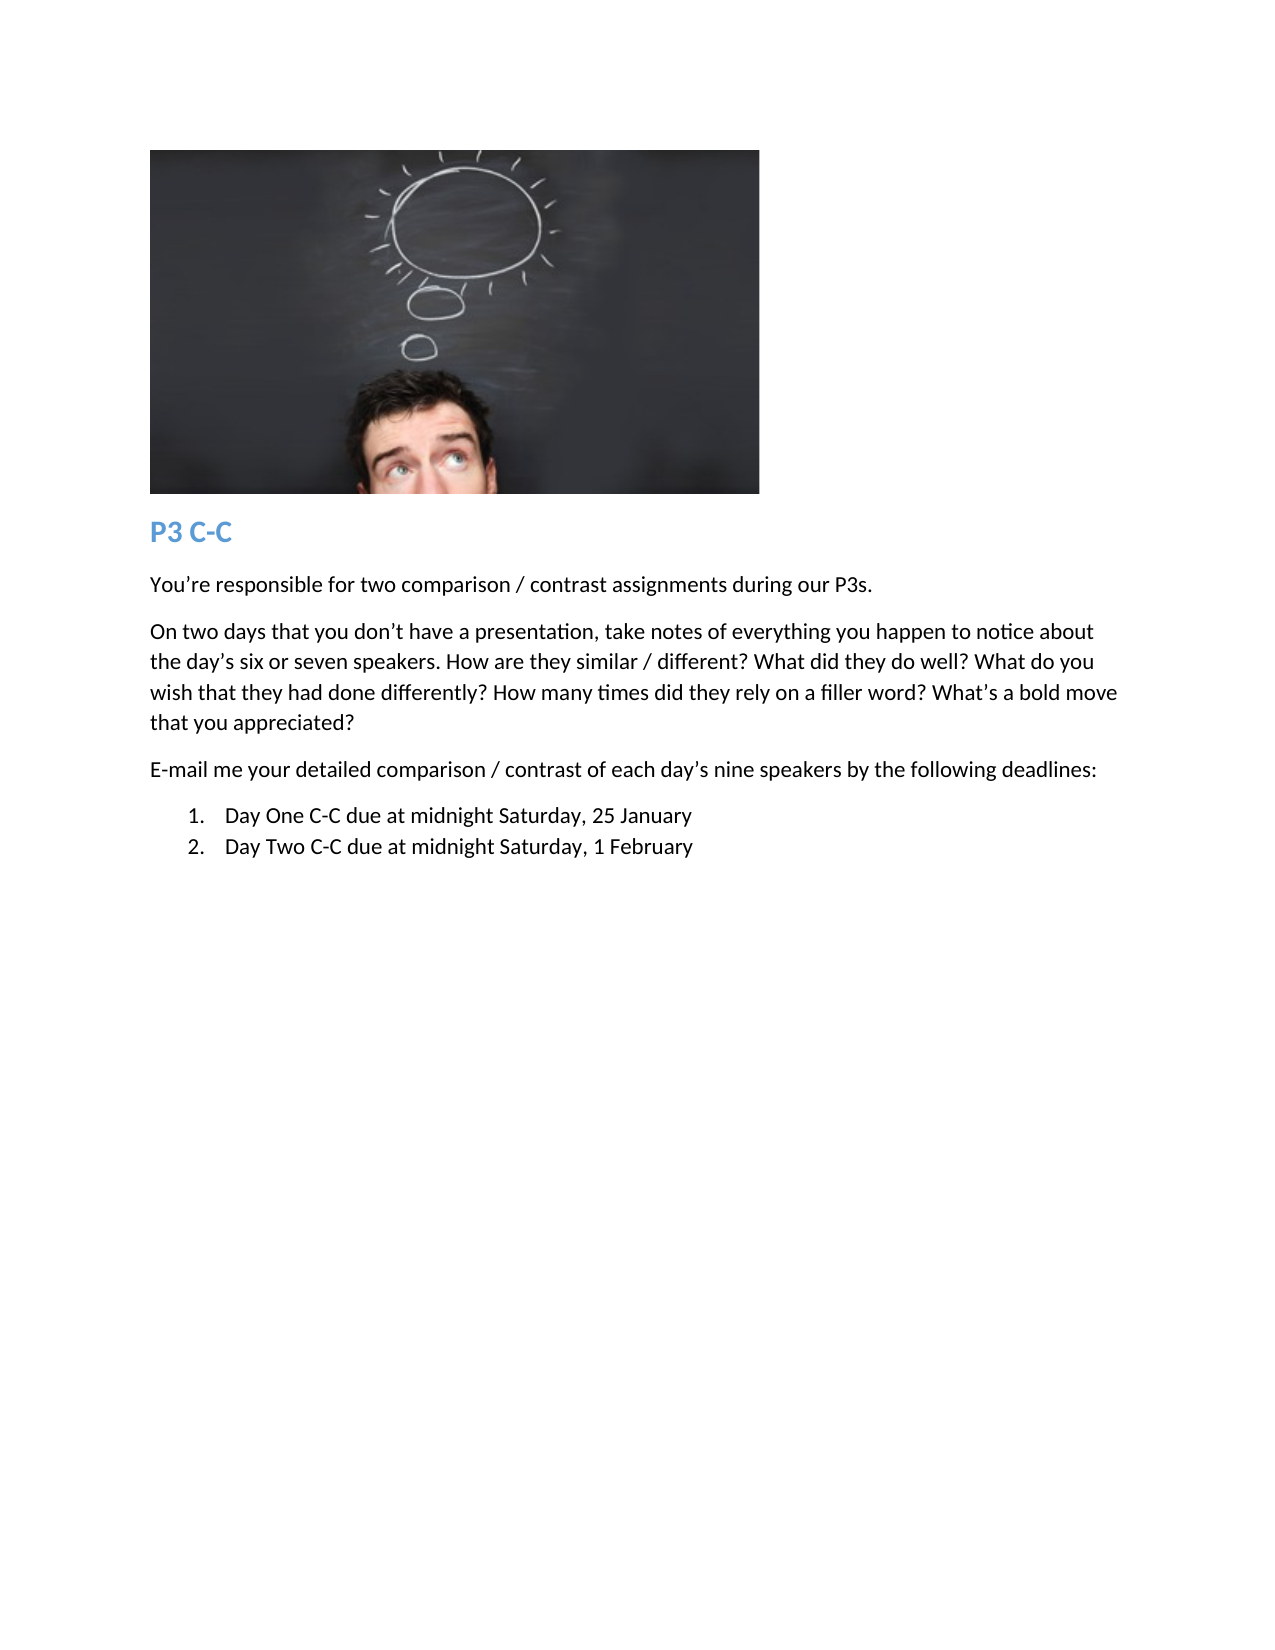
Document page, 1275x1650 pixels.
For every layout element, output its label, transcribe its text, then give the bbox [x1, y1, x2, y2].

text P3 C-C [150, 513, 1125, 551]
list Day Two C-C due at midnight Saturday, 1 February [187, 832, 1125, 860]
text You’re responsible for two comparison / contrast assignments during our P3s. [150, 570, 1125, 598]
picture [150, 150, 760, 494]
list Day One C-C due at midnight Saturday, 25 January [187, 802, 1125, 830]
text On two days that you don’t have a presentation, take notes of everything you happen to notice about the day’s six or seven speakers. How are they similar / different? What did they do well? What do you wish that they had done differently? How many times did they rely on a filler word? What’s a bold move that you appreciated? [150, 617, 1125, 736]
text E-mail me your detailed comparison / contrast of each day’s nine speakers by the following deadlines: [150, 755, 1125, 783]
